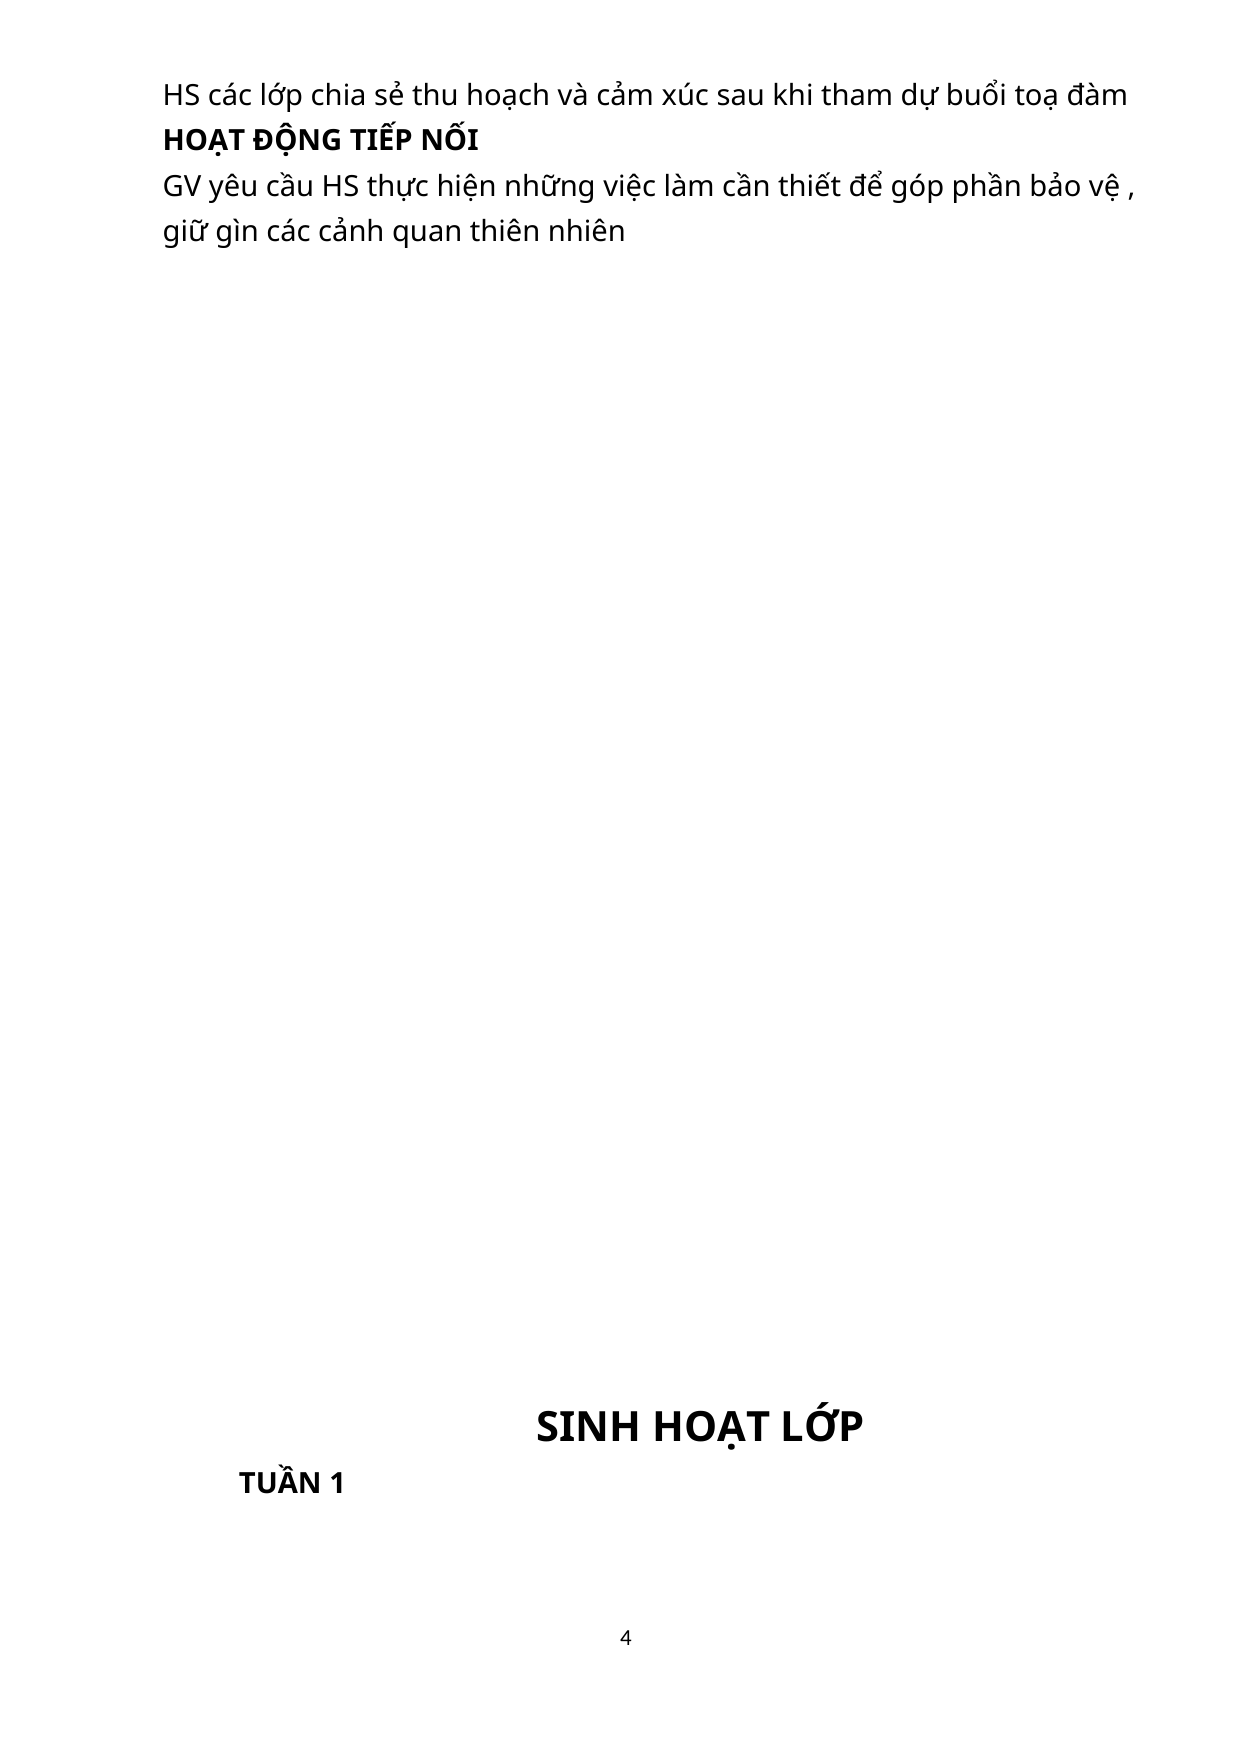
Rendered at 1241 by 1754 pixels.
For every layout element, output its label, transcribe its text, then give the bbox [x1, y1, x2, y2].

list GV yêu cầu HS thực hiện những việc làm cần thiết để góp phần bảo vệ , giữ gìn các cảnh quan thiên nhiên [162, 165, 1162, 250]
list HOẠT ĐỘNG TIẾP NỐI [162, 119, 1162, 159]
list SINH HOẠT LỚP [239, 1397, 1162, 1454]
list TUẦN 1 [239, 1462, 1162, 1502]
list HS các lớp chia sẻ thu hoạch và cảm xúc sau khi tham dự buổi toạ đàm [162, 74, 1162, 113]
